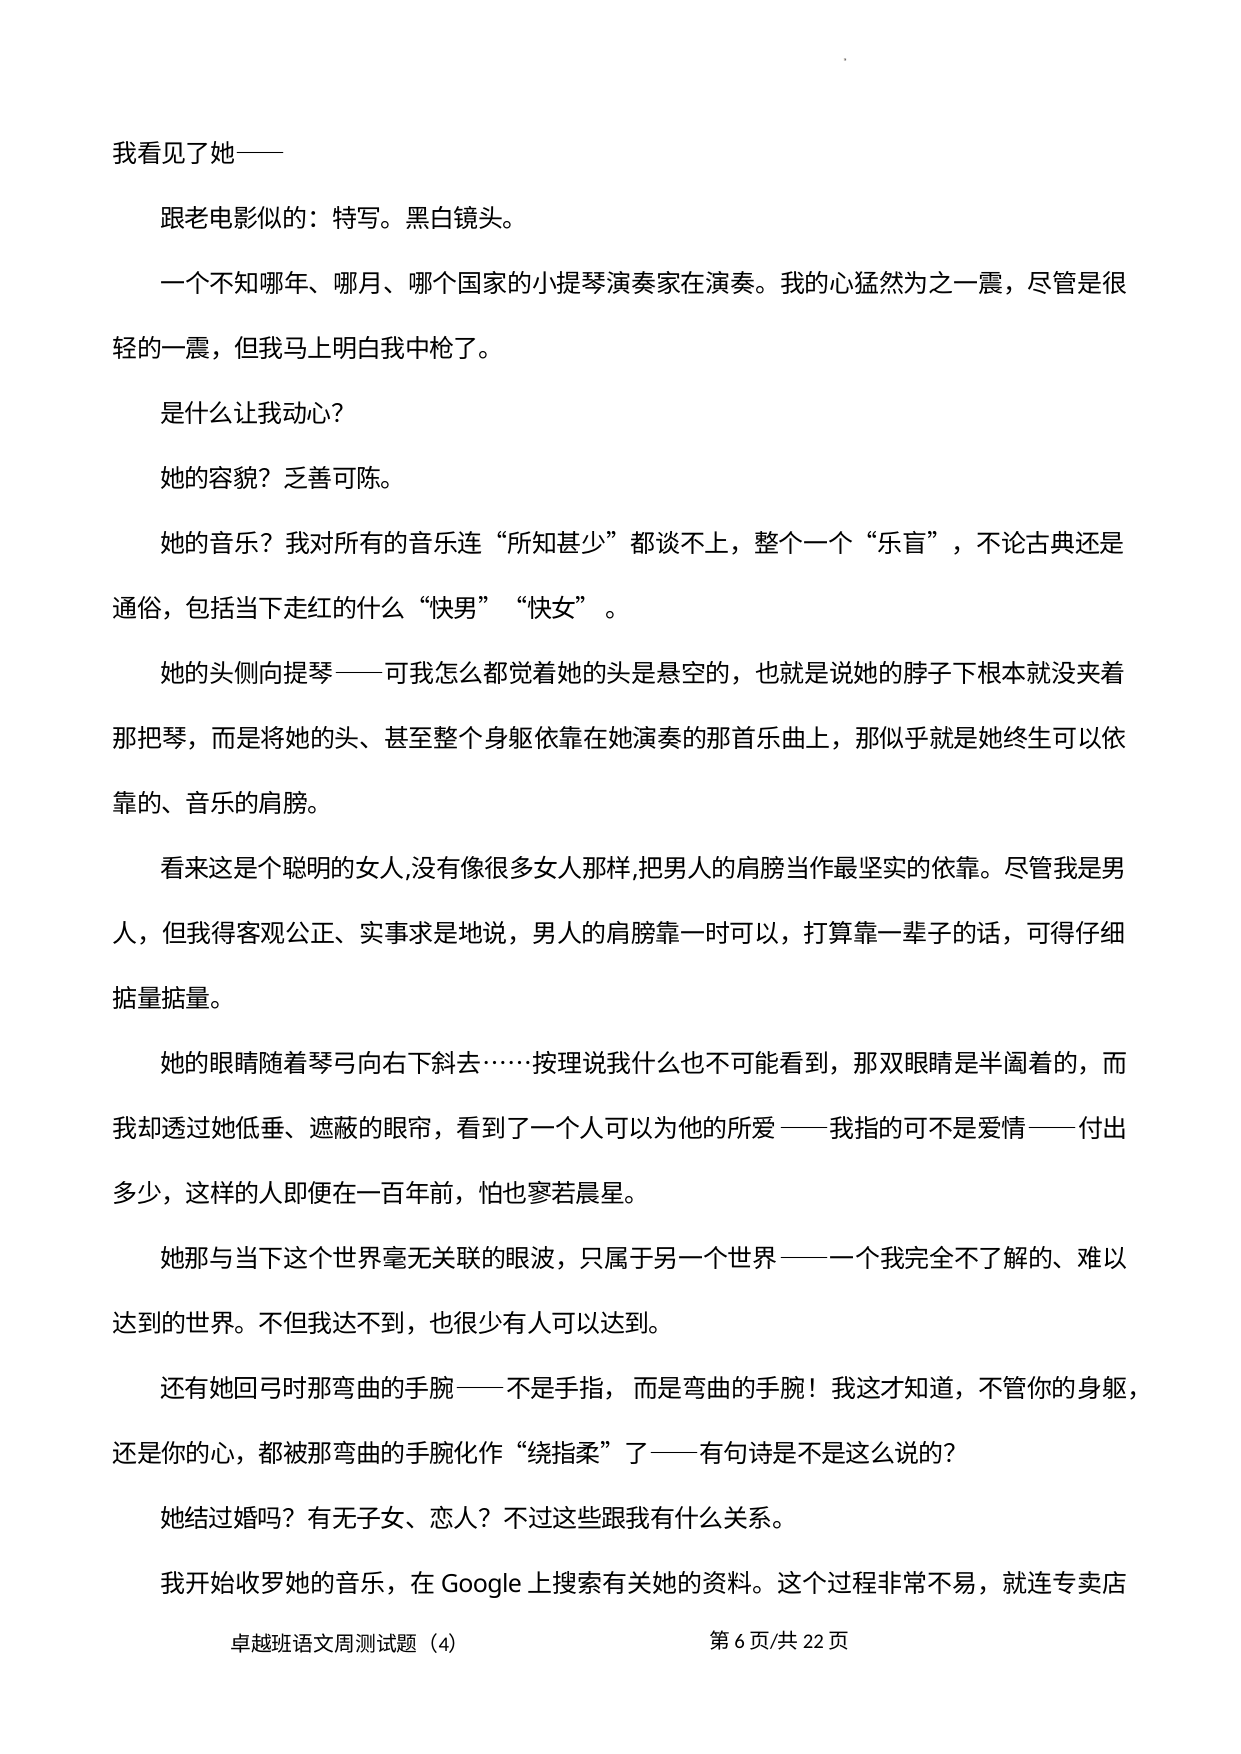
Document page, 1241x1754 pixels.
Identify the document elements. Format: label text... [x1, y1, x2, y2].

text 是什么让我动心？ [112, 379, 1128, 444]
text 她的容貌？乏善可陈。 [112, 444, 1128, 509]
text 她的头侧向提琴——可我怎么都觉着她的头是悬空的，也就是说她的脖子下根本就没夹着那把琴，而是将她的头、甚至整个身躯依靠在她演奏的那首乐曲上，那似乎就是她终生可以依靠的、音乐的肩膀。 [112, 639, 1128, 834]
text 一个不知哪年、哪月、哪个国家的小提琴演奏家在演奏。我的心猛然为之一震，尽管是很轻的一震，但我马上明白我中枪了。 [112, 249, 1128, 379]
text 她的音乐？我对所有的音乐连“所知甚少”都谈不上，整个一个“乐盲”，不论古典还是通俗，包括当下走红的什么“快男”“快女” 。 [112, 509, 1128, 639]
text 她的眼睛随着琴弓向右下斜去……按理说我什么也不可能看到，那双眼睛是半阖着的，而我却透过她低垂、遮蔽的眼帘，看到了一个人可以为他的所爱——我指的可不是爱情——付出多少，这样的人即便在一百年前，怕也寥若晨星。 [112, 1029, 1128, 1224]
text 她那与当下这个世界毫无关联的眼波，只属于另一个世界——一个我完全不了解的、难以达到的世界。不但我达不到，也很少有人可以达到。 [112, 1224, 1128, 1354]
text 跟老电影似的：特写。黑白镜头。 [112, 184, 1128, 249]
text 她结过婚吗？有无子女、恋人？不过这些跟我有什么关系。 [112, 1484, 1128, 1549]
text 看来这是个聪明的女人,没有像很多女人那样,把男人的肩膀当作最坚实的依靠。尽管我是男人，但我得客观公正、实事求是地说，男人的肩膀靠一时可以，打算靠一辈子的话，可得仔细掂量掂量。 [112, 834, 1128, 1029]
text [112, 119, 1128, 184]
text 还有她回弓时那弯曲的手腕——不是手指， 而是弯曲的手腕！我这才知道，不管你的身躯，还是你的心，都被那弯曲的手腕化作“绕指柔”了——有句诗是不是这么说的？ [112, 1354, 1128, 1484]
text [112, 1549, 1128, 1614]
